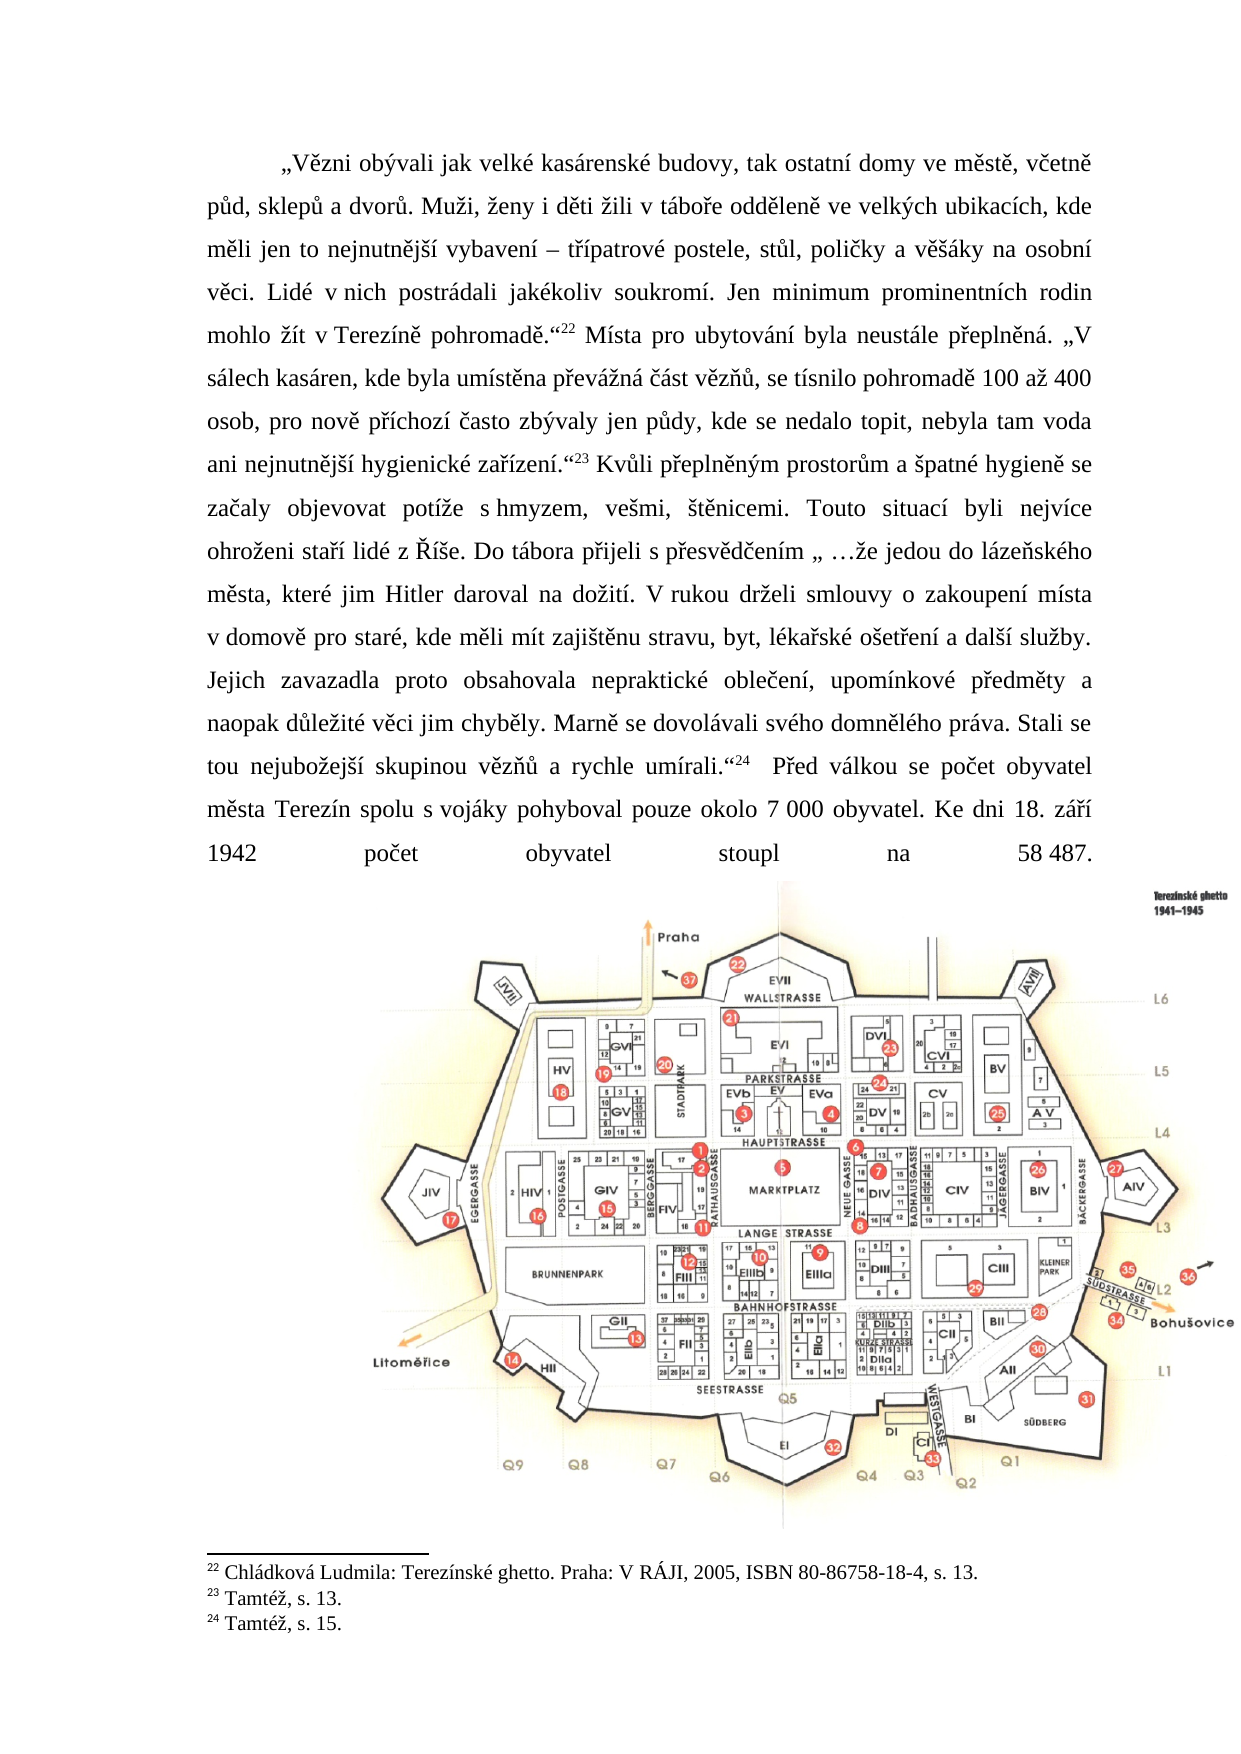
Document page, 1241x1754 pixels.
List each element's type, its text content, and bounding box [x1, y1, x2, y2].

picture [349, 881, 1241, 1529]
